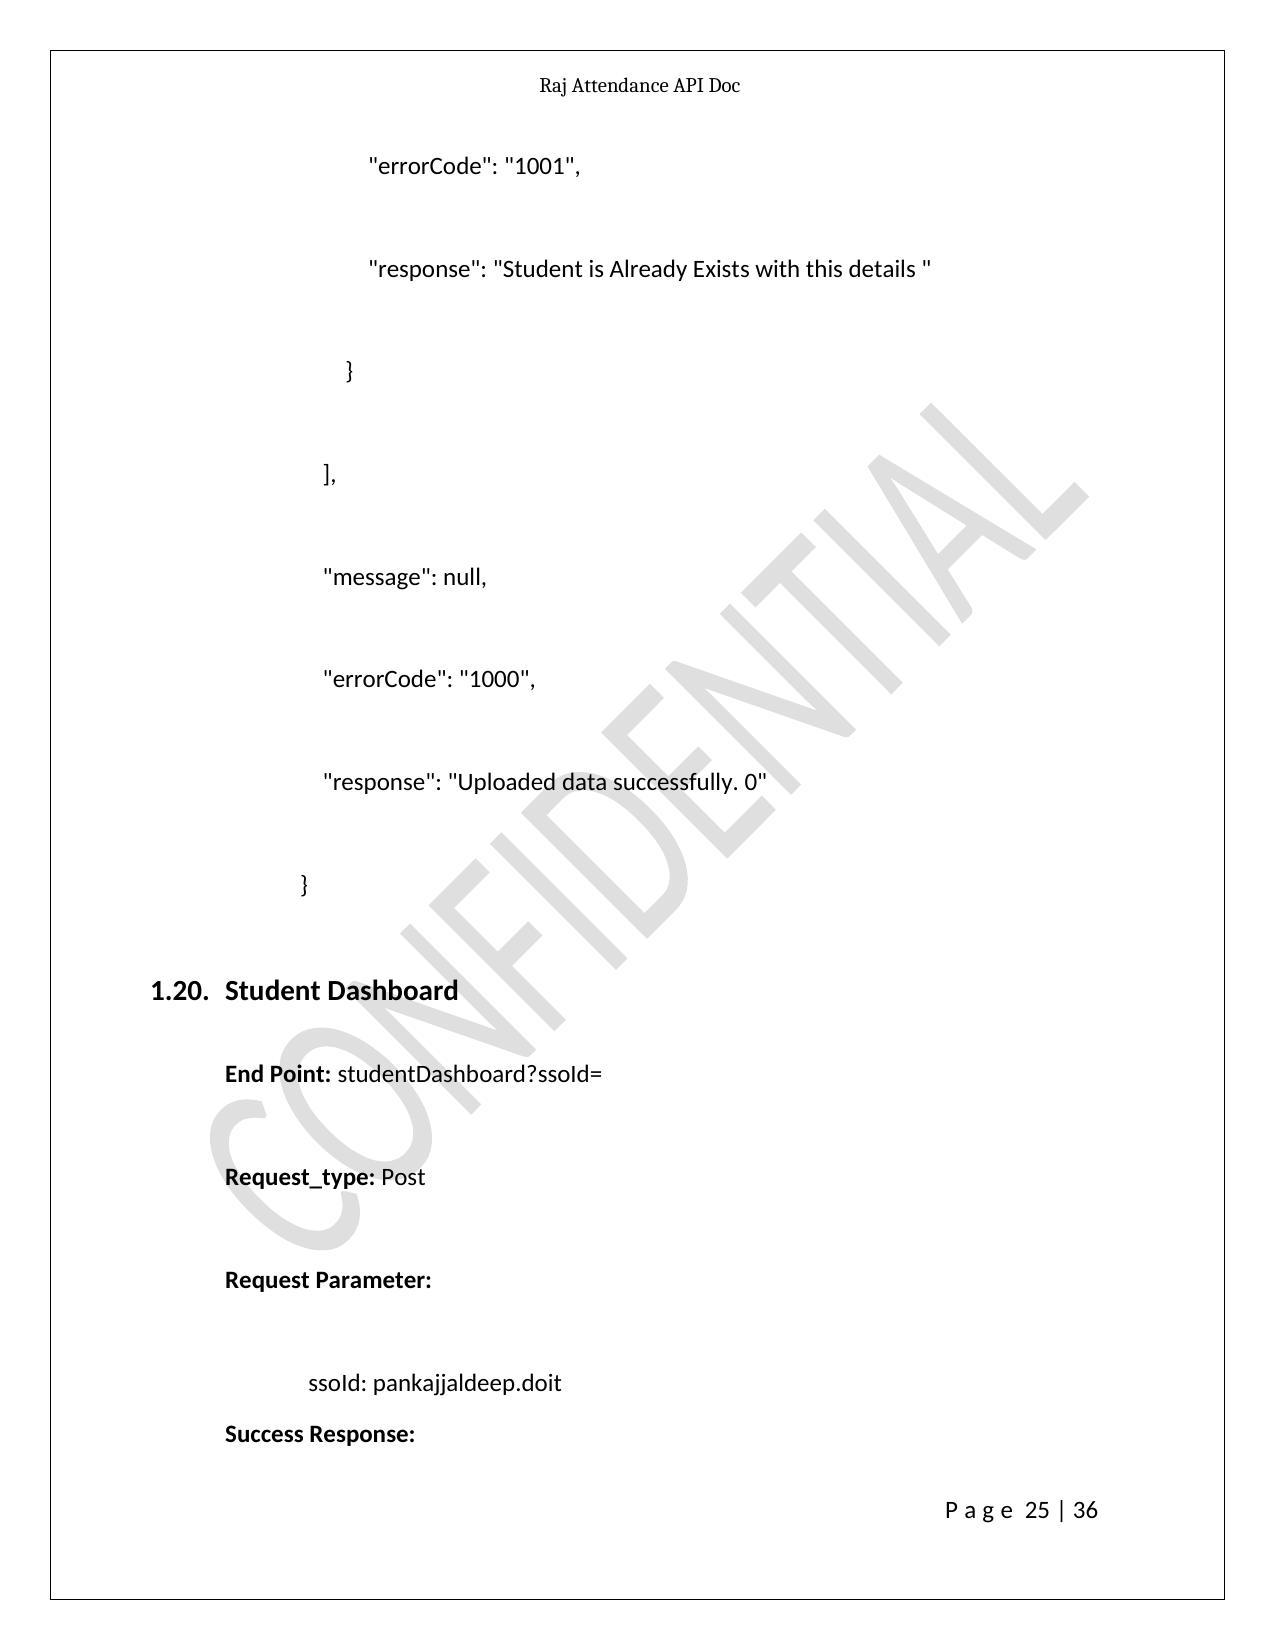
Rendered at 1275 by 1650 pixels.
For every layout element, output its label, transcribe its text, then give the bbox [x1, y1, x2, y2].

text End Point: studentDashboard?ssoId= [225, 1059, 1125, 1089]
text "response": "Uploaded data successfully. 0" [300, 766, 1125, 797]
text Request Parameter: [225, 1264, 1125, 1294]
text } [300, 355, 1125, 386]
text ], [300, 458, 1125, 489]
text "errorCode": "1000", [300, 663, 1125, 694]
text Success Response: [150, 1418, 1125, 1449]
text "response": "Student is Already Exists with this details " [300, 253, 1125, 283]
text "message": null, [300, 561, 1125, 591]
text } [300, 869, 1125, 899]
text "errorCode": "1001", [300, 150, 1125, 181]
subtitle Student Dashboard [150, 972, 1125, 1007]
text Request_type: Post [225, 1161, 1125, 1192]
text ssoId: pankajjaldeep.doit [150, 1367, 1125, 1397]
